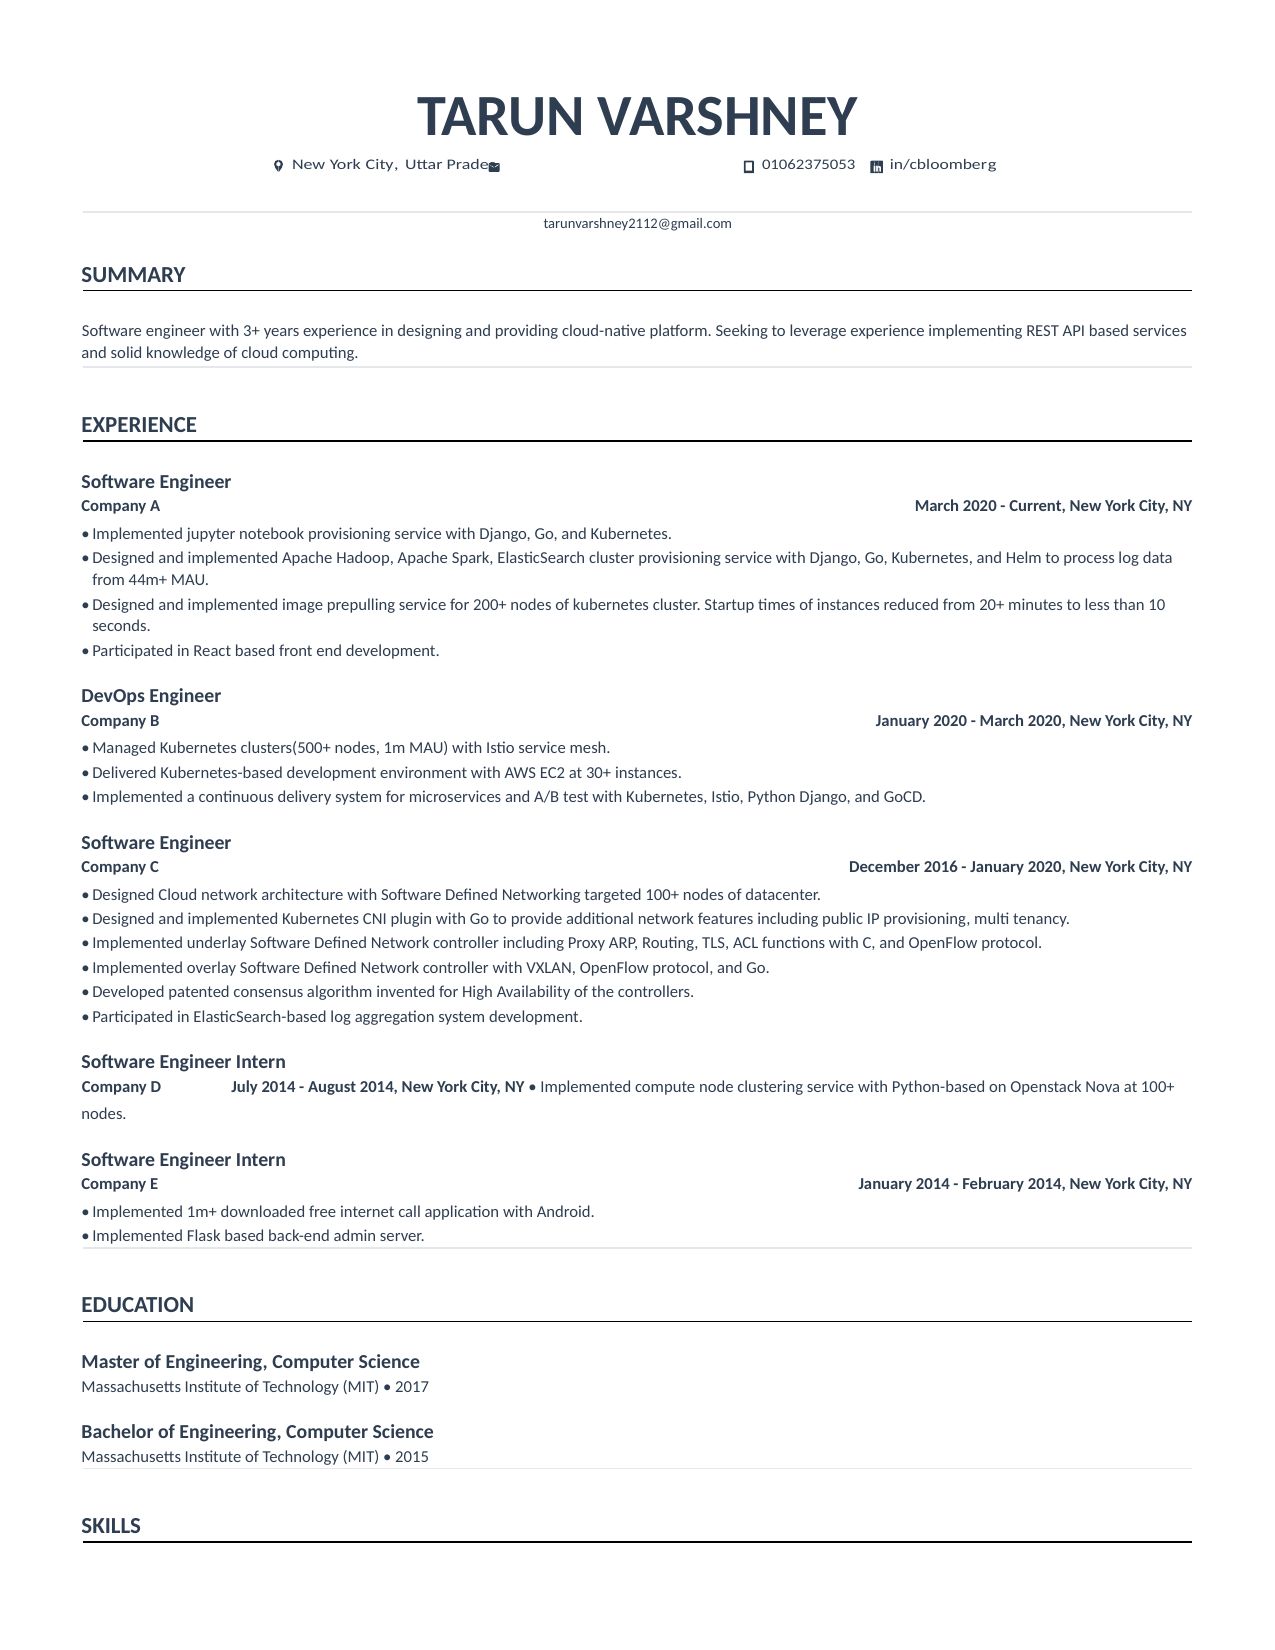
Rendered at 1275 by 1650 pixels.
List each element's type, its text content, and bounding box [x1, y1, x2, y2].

list Implemented 1m+ downloaded free internet call application with Android. [81, 1201, 1192, 1221]
list Implemented a continuous delivery system for microservices and A/B test with Kubernetes, Istio, Python Django, and GoCD. [81, 786, 1192, 807]
subtitle Software Engineer [81, 469, 1192, 493]
subtitle Company E January 2014 - February 2014, New York City, NY [81, 1173, 1194, 1194]
list Designed and implemented image prepulling service for 200+ nodes of kubernetes cluster. Startup times of instances reduced from 20+ minutes to less than 10 seconds. [81, 594, 1192, 636]
subtitle EDUCATION [81, 1290, 1192, 1318]
text TARUN VARSHNEY [83, 79, 1192, 150]
list Participated in ElasticSearch-based log aggregation system development. [81, 1006, 1192, 1027]
text Massachusetts Institute of Technology (MIT) • 2017 [81, 1376, 1192, 1396]
list Implemented underlay Software Defined Network controller including Proxy ARP, Routing, TLS, ACL functions with C, and OpenFlow protocol. [81, 933, 1192, 953]
list Implemented overlay Software Defined Network controller with VXLAN, OpenFlow protocol, and Go. [81, 957, 1192, 978]
text tarunvarshney2112@gmail.com [83, 156, 1192, 211]
list Designed and implemented Kubernetes CNI plugin with Go to provide additional network features including public IP provisioning, multi tenancy. [81, 908, 1192, 929]
subtitle Company B January 2020 - March 2020, New York City, NY [81, 710, 1194, 730]
list Designed and implemented Apache Hadoop, Apache Spark, ElasticSearch cluster provisioning service with Django, Go, Kubernetes, and Helm to process log data from 44m+ MAU. [81, 547, 1192, 589]
subtitle Software Engineer Intern [81, 1050, 1192, 1074]
text Master of Engineering, Computer Science [81, 1349, 1192, 1374]
list Implemented Flask based back-end admin server. [81, 1225, 1192, 1246]
text tarunvarshney2112@gmail.com [83, 213, 1192, 232]
subtitle EXPERIENCE [81, 410, 1192, 438]
subtitle SUMMARY [81, 260, 1192, 288]
subtitle SKILLS [81, 1511, 1192, 1539]
list Implemented jupyter notebook provisioning service with Django, Go, and Kubernetes. [81, 523, 1192, 543]
text Company D July 2014 - August 2014, New York City, NY • Implemented compute node clustering service with Python-based on Openstack Nova at 100+ nodes. [81, 1076, 1192, 1124]
text Software engineer with 3+ years experience in designing and providing cloud-native platform. Seeking to leverage experience implementing REST API based services and solid knowledge of cloud computing. [81, 320, 1192, 362]
list Delivered Kubernetes-based development environment with AWS EC2 at 30+ instances. [81, 762, 1192, 782]
subtitle Software Engineer [81, 830, 1192, 854]
list Managed Kubernetes clusters(500+ nodes, 1m MAU) with Istio service mesh. [81, 737, 1192, 758]
subtitle DevOps Engineer [81, 683, 1192, 708]
subtitle Software Engineer Intern [81, 1147, 1192, 1171]
list Participated in React based front end development. [81, 640, 1192, 660]
subtitle Company C December 2016 - January 2020, New York City, NY [81, 856, 1194, 877]
subtitle Bachelor of Engineering, Computer Science [81, 1419, 1192, 1444]
subtitle Company A March 2020 - Current, New York City, NY [81, 495, 1194, 516]
list Developed patented consensus algorithm invented for High Availability of the controllers. [81, 982, 1192, 1002]
list Designed Cloud network architecture with Software Defined Networking targeted 100+ nodes of datacenter. [81, 884, 1192, 904]
text Massachusetts Institute of Technology (MIT) • 2015 [81, 1446, 1192, 1466]
